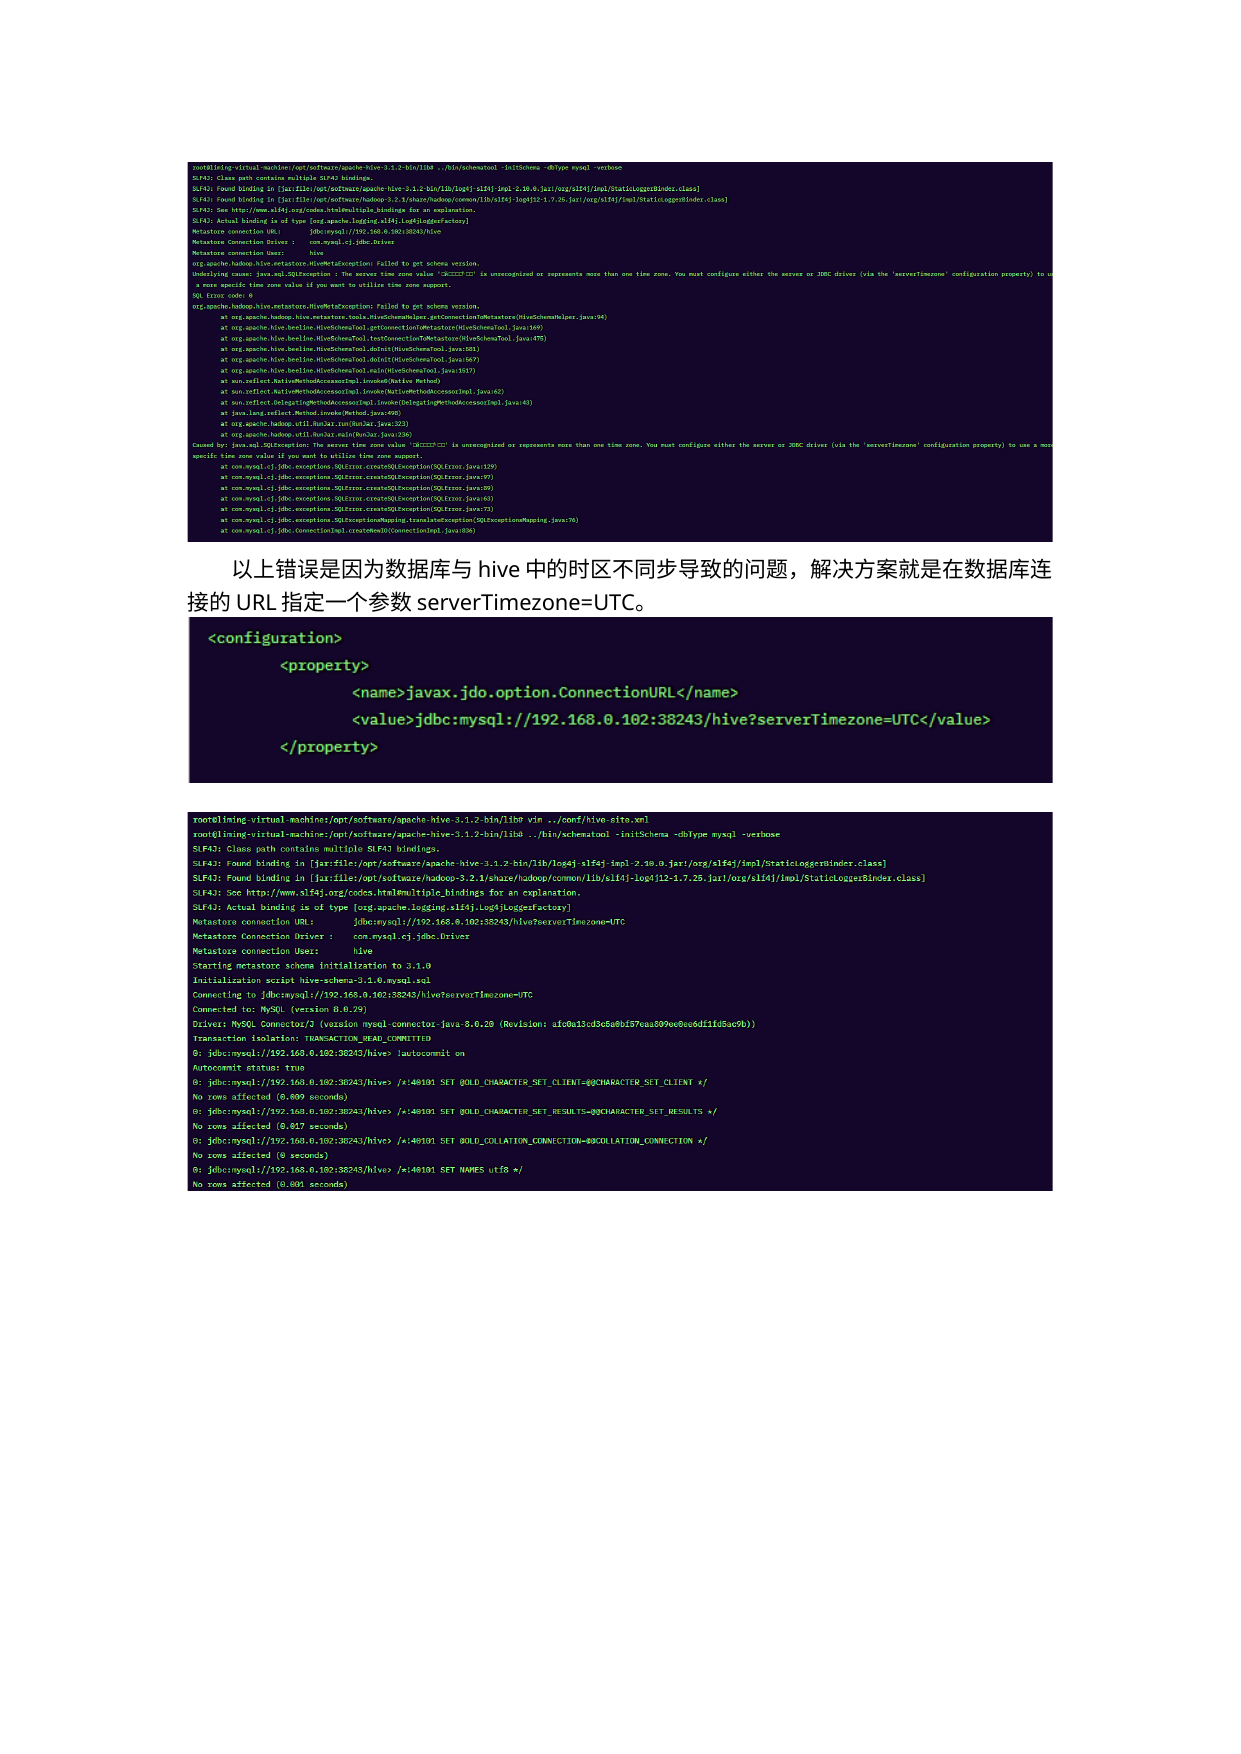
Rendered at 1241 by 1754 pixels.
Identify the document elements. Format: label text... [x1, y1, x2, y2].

picture [187, 812, 1053, 1191]
picture [187, 617, 1053, 783]
text 以上错误是因为数据库与hive中的时区不同步导致的问题，解决方案就是在数据库连接的URL指定一个参数serverTimezone=UTC。 [187, 552, 1053, 617]
picture [187, 162, 1053, 542]
